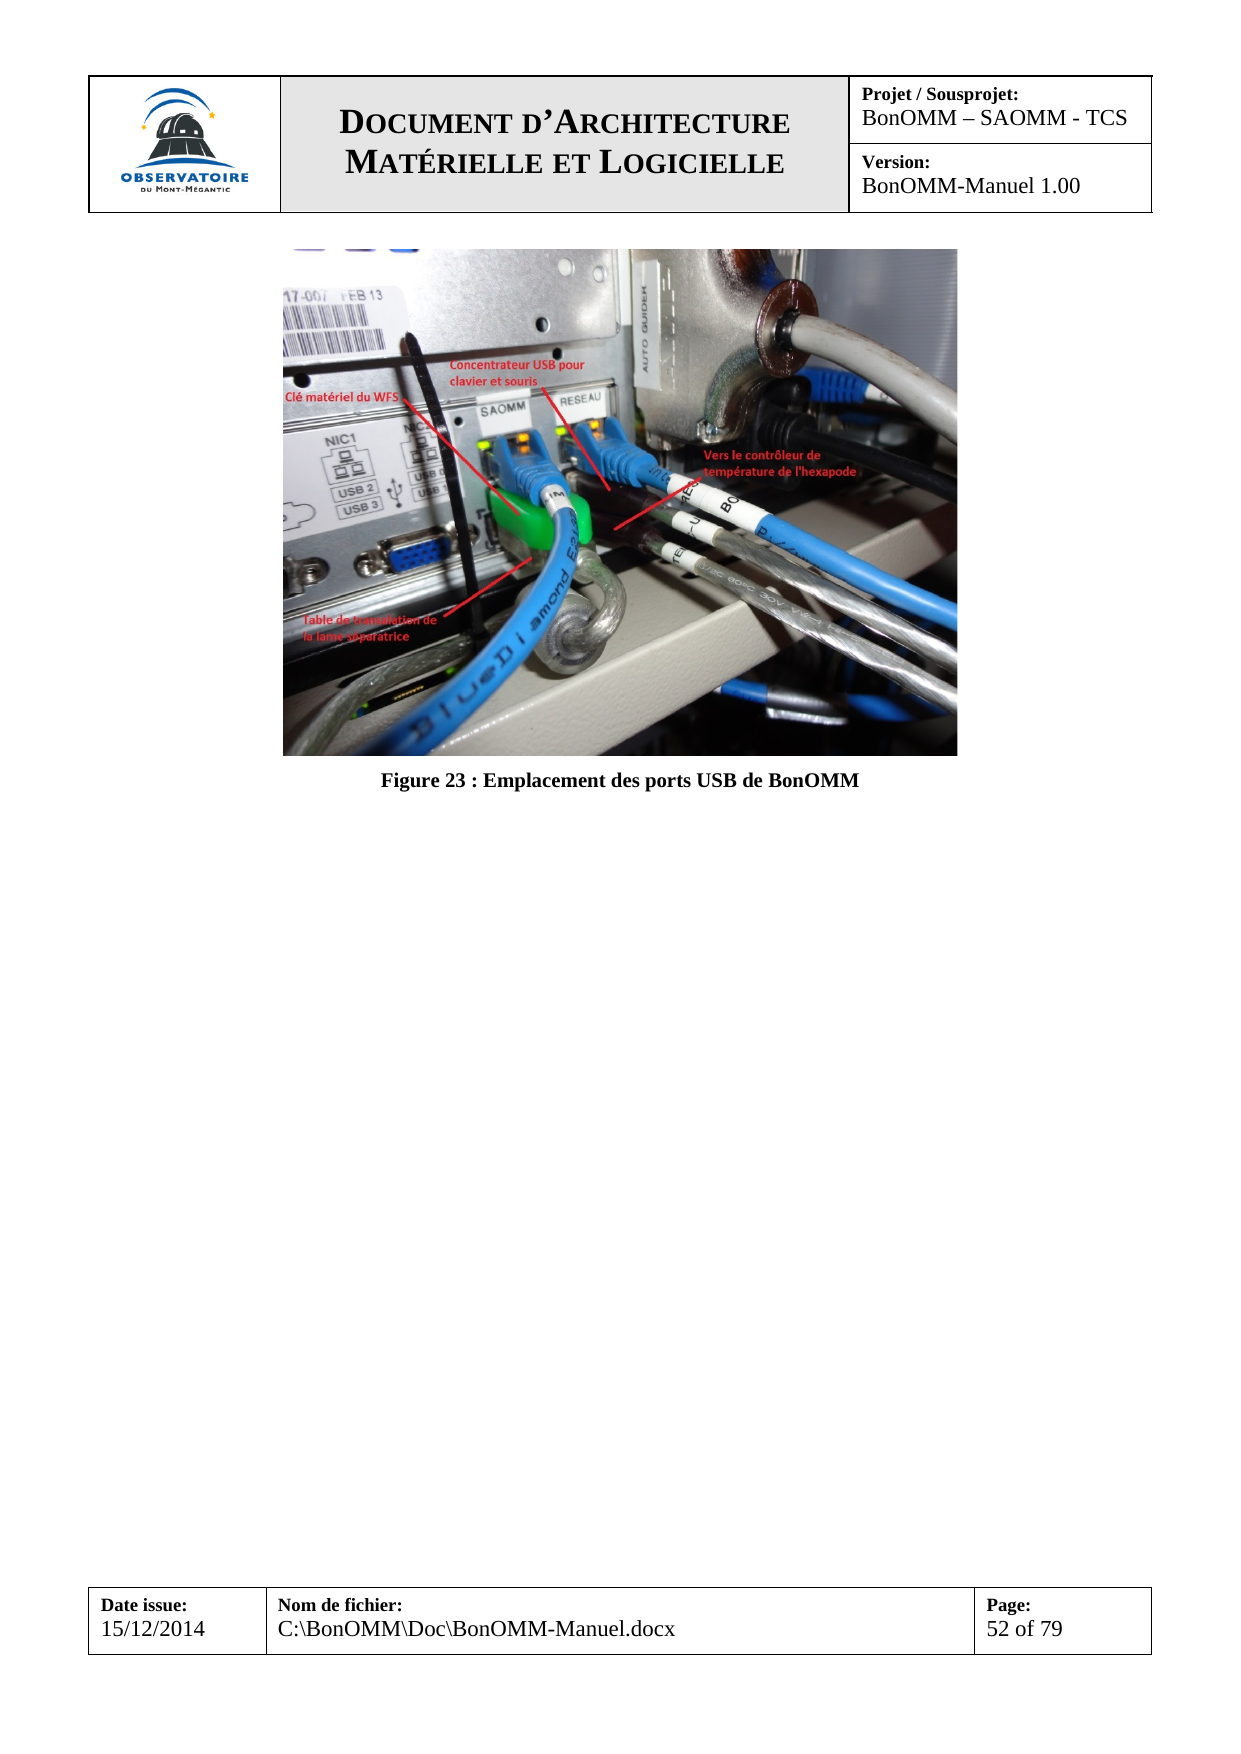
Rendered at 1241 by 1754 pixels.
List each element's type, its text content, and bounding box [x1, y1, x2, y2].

text Figure 23 : Emplacement des ports USB de BonOMM [89, 768, 1152, 792]
picture [120, 87, 249, 195]
picture [283, 249, 958, 756]
